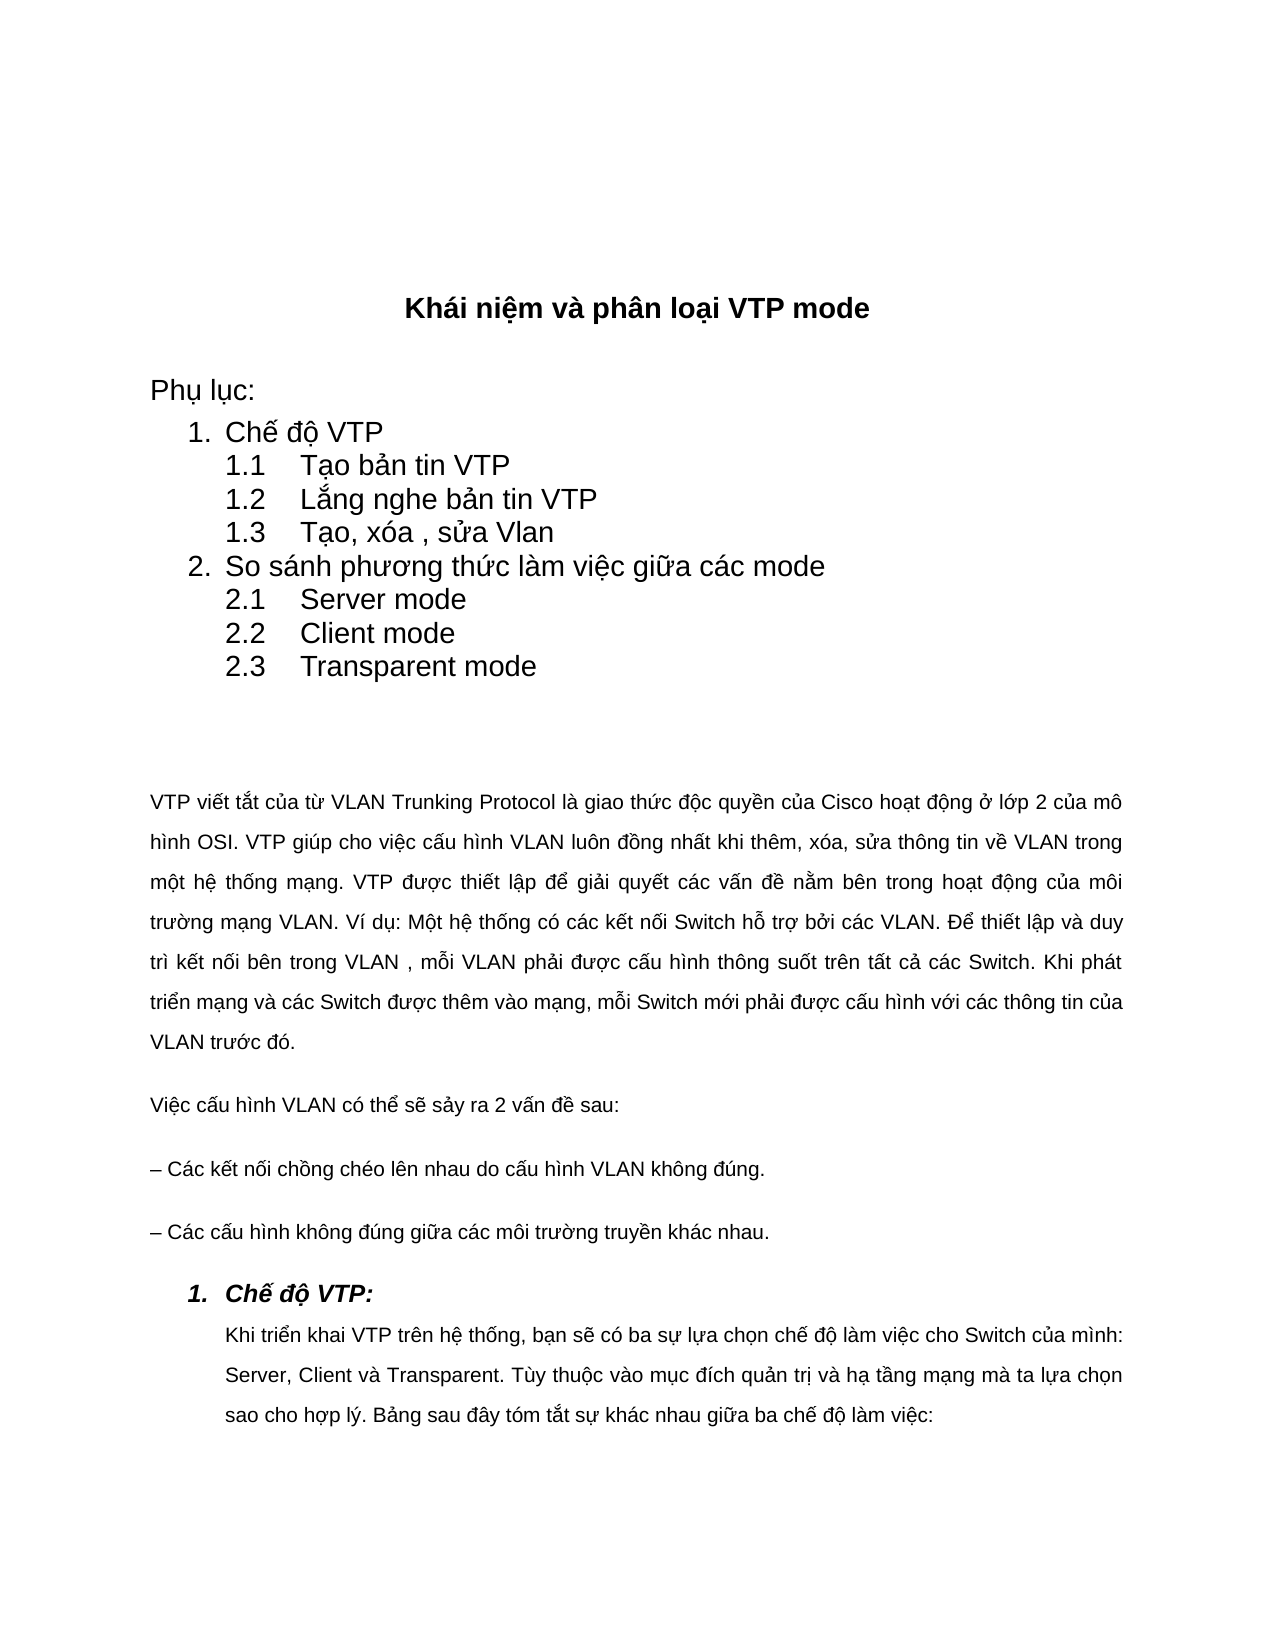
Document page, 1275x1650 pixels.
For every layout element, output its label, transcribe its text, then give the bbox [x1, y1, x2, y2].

list Chế độ VTP: [187, 1267, 1125, 1307]
subtitle Lắng nghe bản tin VTP [225, 482, 1125, 515]
text – Các kết nối chồng chéo lên nhau do cấu hình VLAN không đúng. [150, 1140, 1125, 1180]
subtitle Server mode [225, 582, 1125, 616]
subtitle So sánh phương thức làm việc giữa các mode [187, 549, 1125, 582]
text VTP viết tắt của từ VLAN Trunking Protocol là giao thức độc quyền của Cisco hoạt động ở lớp 2 của mô hình OSI. VTP giúp cho việc cấu hình VLAN luôn đồng nhất khi thêm, xóa, sửa thông tin về VLAN trong một hệ thống mạng. VTP được thiết lập để giải quyết các vấn đề nằm bên trong hoạt động của môi trường mạng VLAN. Ví dụ: Một hệ thống có các kết nối Switch hỗ trợ bởi các VLAN. Để thiết lập và duy trì kết nối bên trong VLAN , mỗi VLAN phải được cấu hình thông suốt trên tất cả các Switch. Khi phát triển mạng và các Switch được thêm vào mạng, mỗi Switch mới phải được cấu hình với các thông tin của VLAN trước đó. [150, 773, 1125, 1053]
subtitle Tạo bản tin VTP [225, 448, 1125, 482]
subtitle Chế độ VTP [187, 415, 1125, 448]
text – Các cấu hình không đúng giữa các môi trường truyền khác nhau. [150, 1204, 1125, 1244]
list Khi triển khai VTP trên hệ thống, bạn sẽ có ba sự lựa chọn chế độ làm việc cho Switch của mình: Server, Client và Transparent. Tùy thuộc vào mục đích quản trị và hạ tầng mạng mà ta lựa chọn sao cho hợp lý. Bảng sau đây tóm tắt sự khác nhau giữa ba chế độ làm việc: [225, 1307, 1125, 1427]
subtitle Khái niệm và phân loại VTP mode [150, 291, 1125, 324]
subtitle Phụ lục: [150, 373, 1125, 407]
subtitle Transparent mode [225, 649, 1125, 683]
text Việc cấu hình VLAN có thể sẽ sảy ra 2 vấn đề sau: [150, 1077, 1125, 1117]
subtitle Client mode [225, 616, 1125, 649]
subtitle Tạo, xóa , sửa Vlan [225, 515, 1125, 549]
